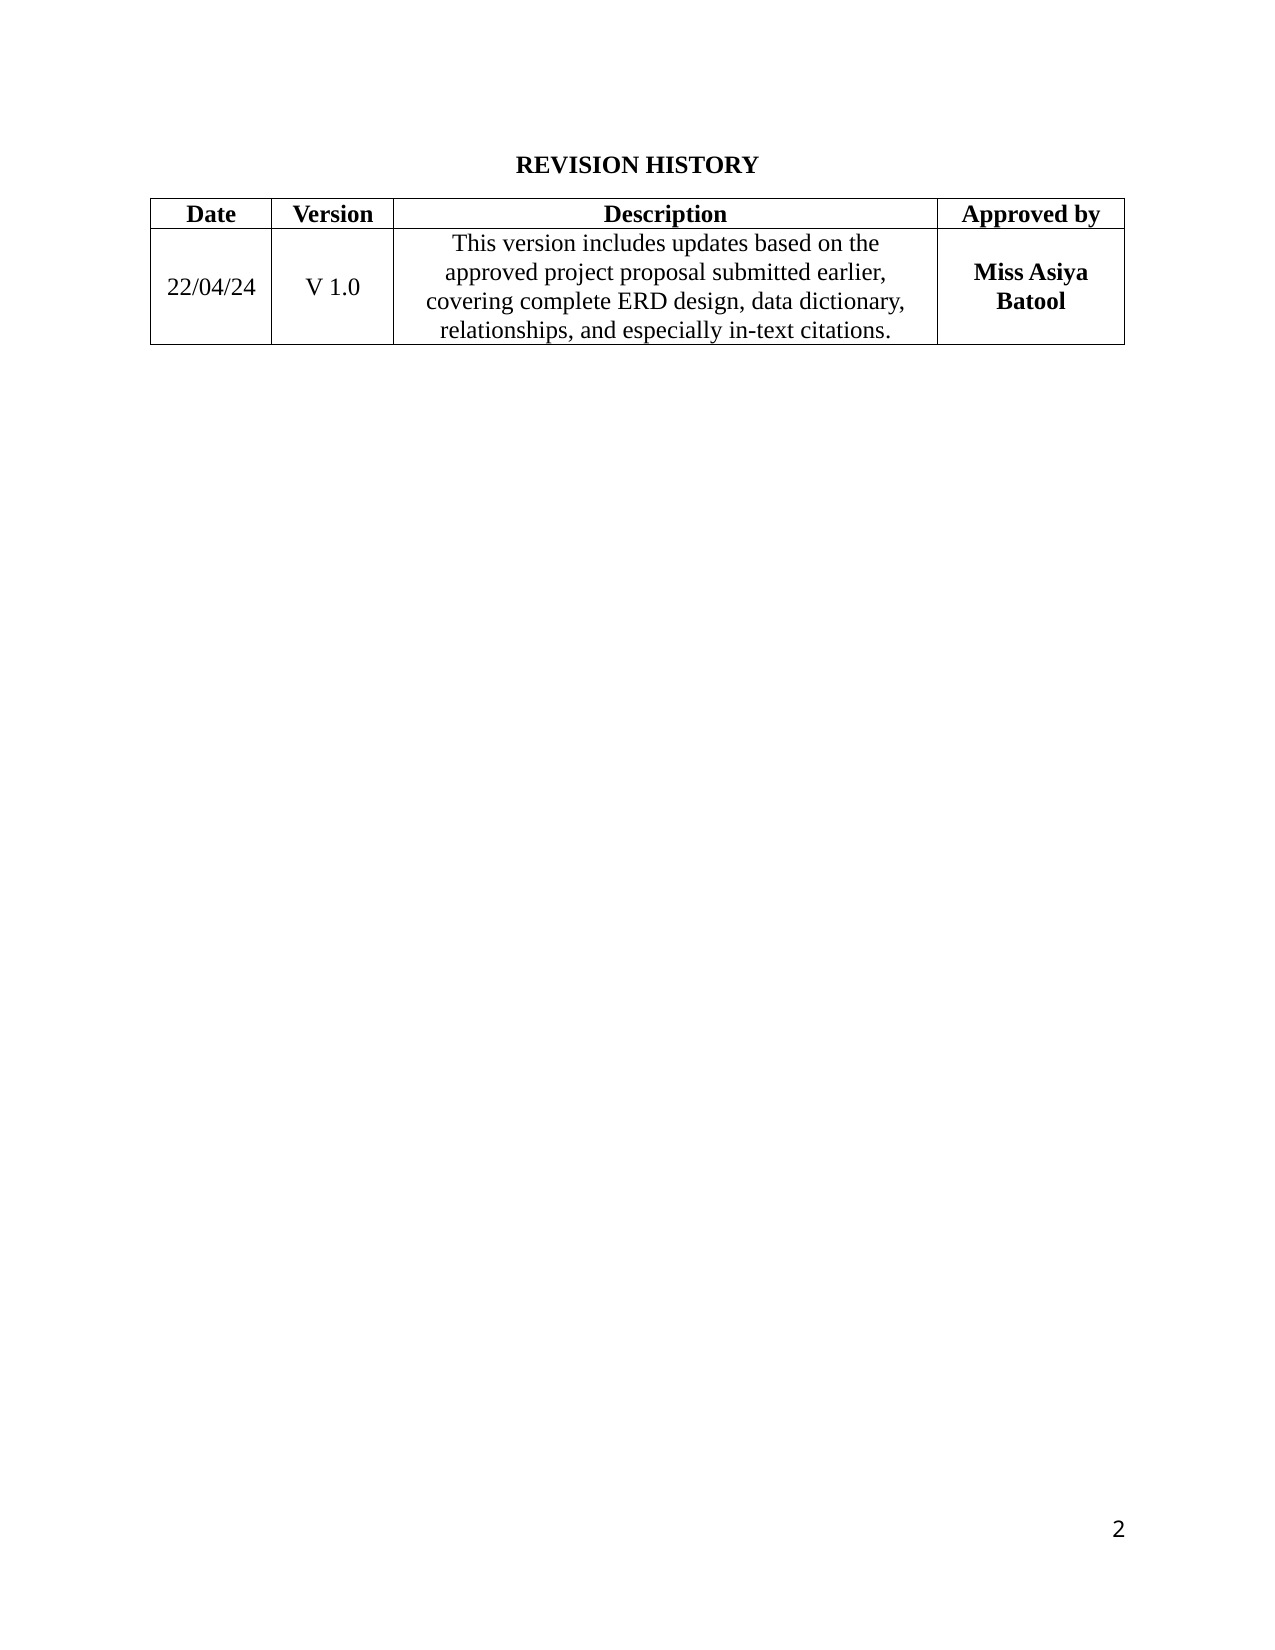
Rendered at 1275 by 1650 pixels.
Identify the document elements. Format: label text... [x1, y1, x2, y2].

table_header Description [394, 199, 937, 227]
table_cell 22/04/24 [151, 229, 271, 343]
table_cell V 1.0 [272, 229, 393, 343]
table_header Approved by [938, 199, 1124, 227]
text REVISION HISTORY [150, 150, 1125, 179]
table_header Date [151, 199, 271, 227]
table_cell This version includes updates based on the approved project proposal submitted earlier, covering complete ERD design, data dictionary, relationships, and especially in-text citations. [394, 229, 937, 343]
table_header Version [272, 199, 393, 227]
table_cell Miss Asiya Batool [938, 229, 1124, 343]
